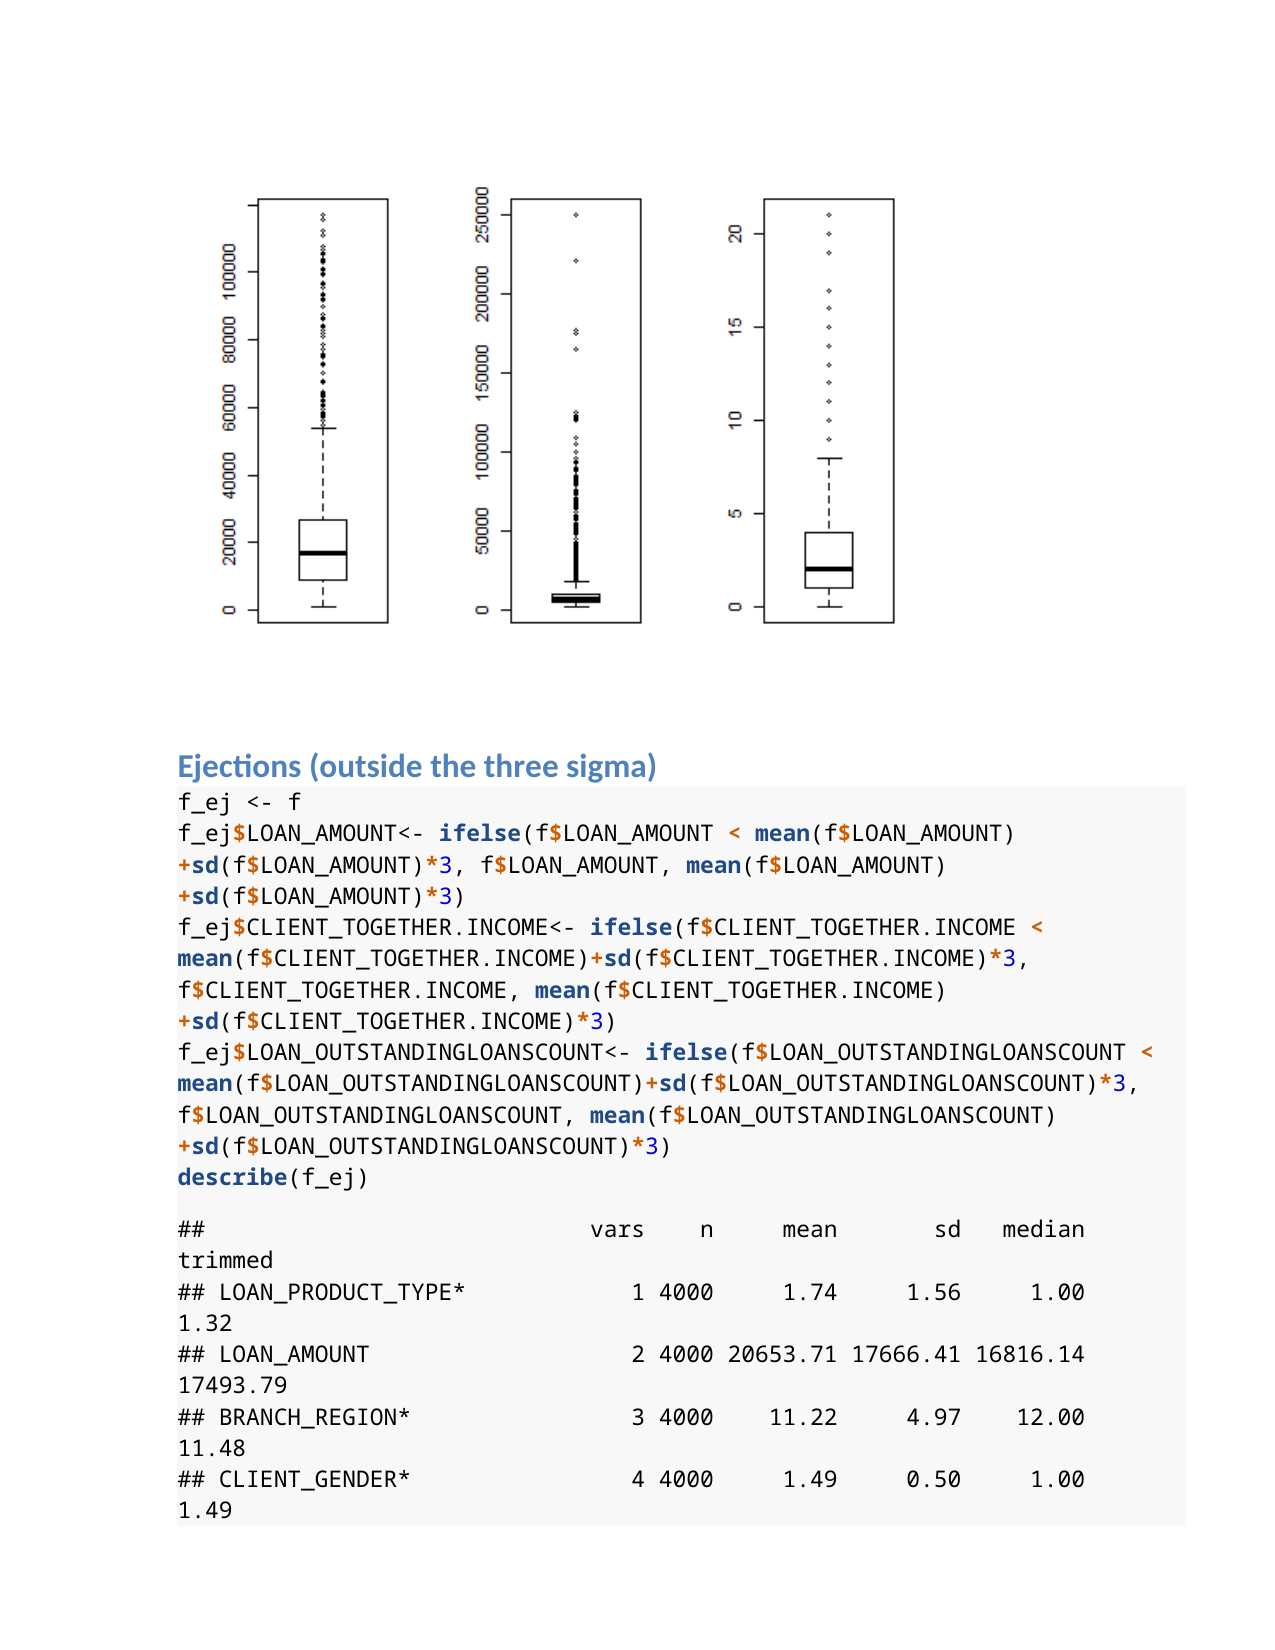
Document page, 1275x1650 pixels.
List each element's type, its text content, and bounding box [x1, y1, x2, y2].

picture [177, 118, 935, 725]
subtitle Ejections (outside the three sigma) [177, 745, 1186, 786]
text f_ej <- f f_ej$LOAN_AMOUNT<- ifelse(f$LOAN_AMOUNT < mean(f$LOAN_AMOUNT)+sd(f$LOAN_AMOUNT)*3, f$LOAN_AMOUNT, mean(f$LOAN_AMOUNT)+sd(f$LOAN_AMOUNT)*3) f_ej$CLIENT_TOGETHER.INCOME<- ifelse(f$CLIENT_TOGETHER.INCOME < mean(f$CLIENT_TOGETHER.INCOME)+sd(f$CLIENT_TOGETHER.INCOME)*3, f$CLIENT_TOGETHER.INCOME, mean(f$CLIENT_TOGETHER.INCOME)+sd(f$CLIENT_TOGETHER.INCOME)*3) f_ej$LOAN_OUTSTANDINGLOANSCOUNT<- ifelse(f$LOAN_OUTSTANDINGLOANSCOUNT < mean(f$LOAN_OUTSTANDINGLOANSCOUNT)+sd(f$LOAN_OUTSTANDINGLOANSCOUNT)*3, f$LOAN_OUTSTANDINGLOANSCOUNT, mean(f$LOAN_OUTSTANDINGLOANSCOUNT)+sd(f$LOAN_OUTSTANDINGLOANSCOUNT)*3) describe(f_ej) [177, 786, 1186, 1192]
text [177, 1213, 1186, 1526]
